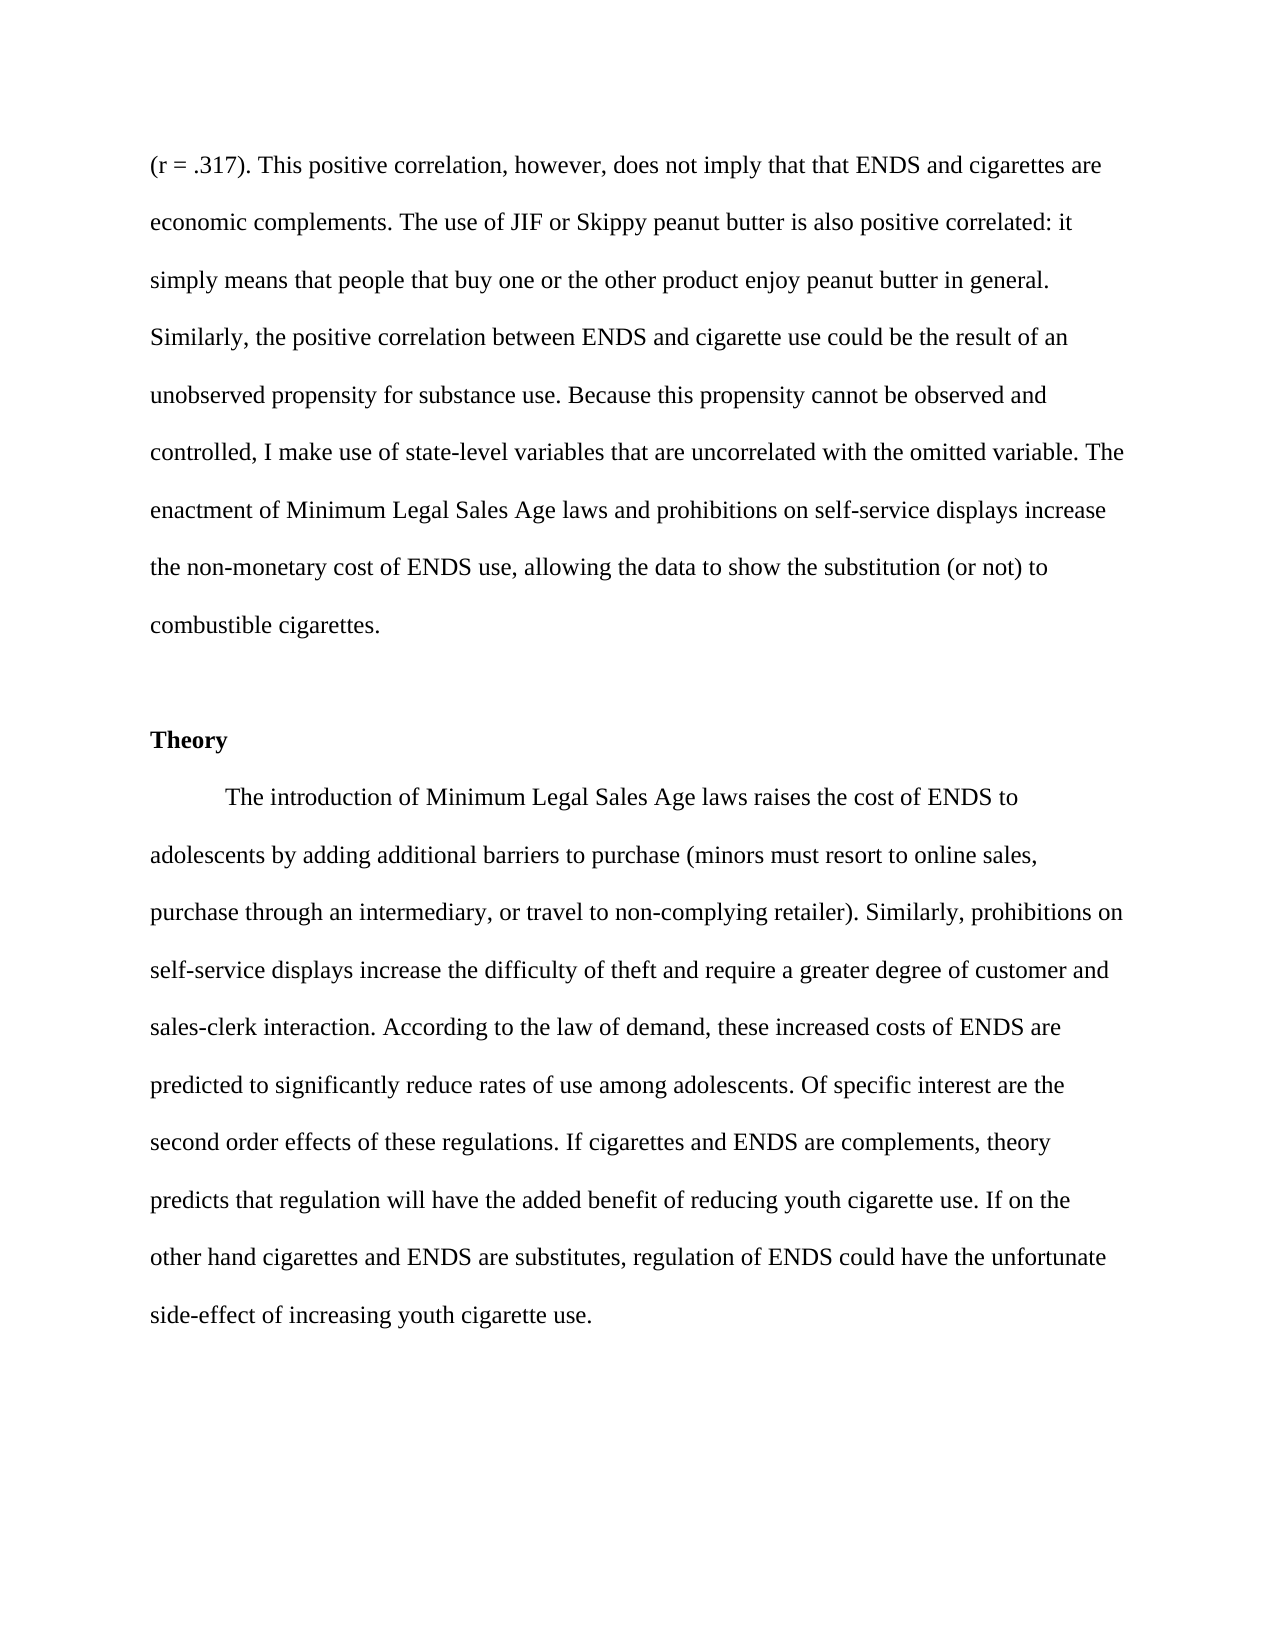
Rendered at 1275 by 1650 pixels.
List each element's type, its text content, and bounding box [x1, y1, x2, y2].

text Theory [150, 725, 1125, 754]
text The introduction of Minimum Legal Sales Age laws raises the cost of ENDS to adolescents by adding additional barriers to purchase (minors must resort to online sales, purchase through an intermediary, or travel to non-complying retailer). Similarly, prohibitions on self-service displays increase the difficulty of theft and require a greater degree of customer and sales-clerk interaction. According to the law of demand, these increased costs of ENDS are predicted to significantly reduce rates of use among adolescents. Of specific interest are the second order effects of these regulations. If cigarettes and ENDS are complements, theory predicts that regulation will have the added benefit of reducing youth cigarette use. If on the other hand cigarettes and ENDS are substitutes, regulation of ENDS could have the unfortunate side-effect of increasing youth cigarette use. [150, 782, 1125, 1329]
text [150, 150, 1125, 639]
